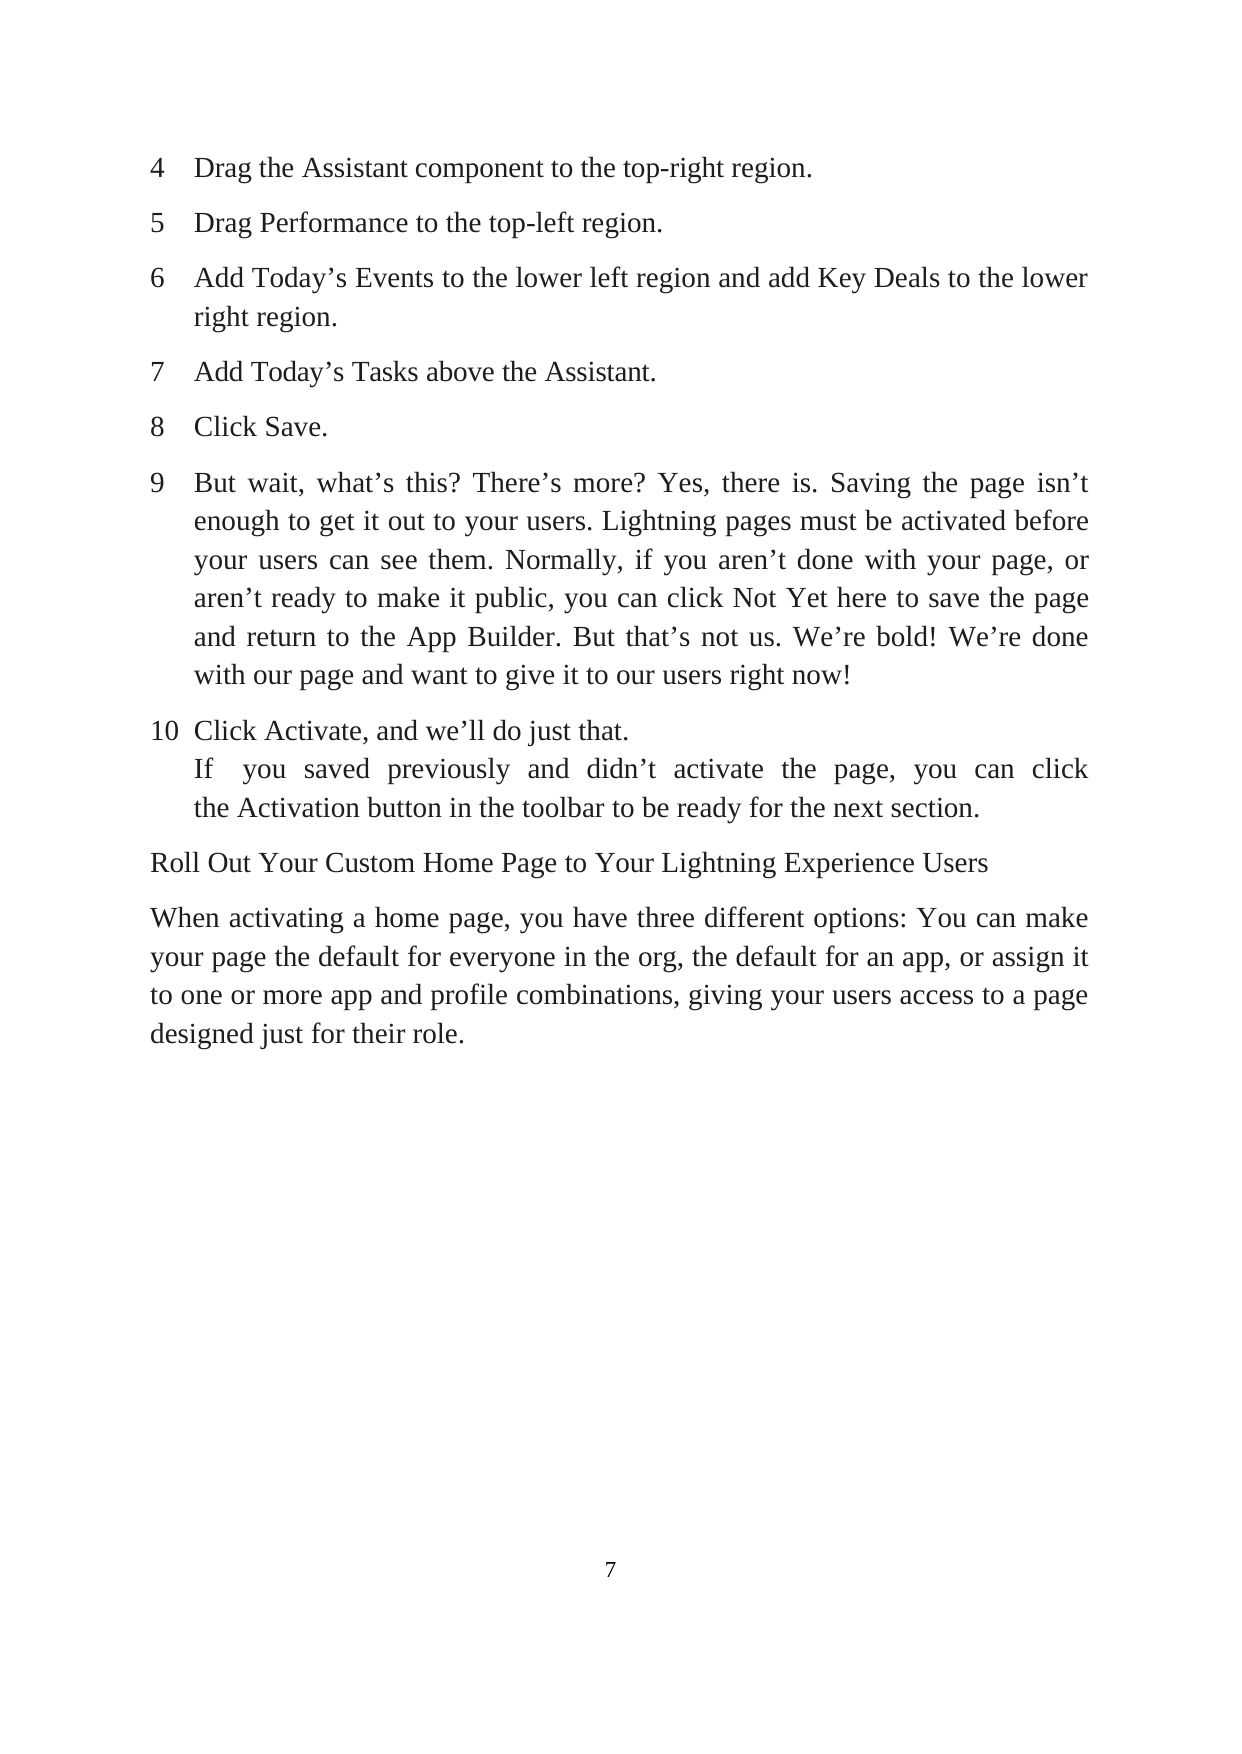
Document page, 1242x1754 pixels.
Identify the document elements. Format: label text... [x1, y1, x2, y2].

text If you saved previously and didn’t activate the page, you can click the Activation button in the toolbar to be ready for the next section. [194, 751, 1089, 823]
list Add Today’s Tasks above the Assistant. [150, 354, 1223, 388]
list Drag Performance to the top-left region. [150, 205, 1223, 239]
list Drag the Assistant component to the top-right region. [150, 150, 1223, 183]
list Add Today’s Events to the lower left region and add Key Deals to the lower right region. [150, 260, 1090, 332]
list Click Activate, and we’ll do just that. [150, 713, 1223, 746]
list But wait, what’s this? There’s more? Yes, there is. Saving the page isn’t enough to get it out to your users. Lightning pages must be activated before your users can see them. Normally, if you aren’t done with your page, or aren’t ready to make it public, you can click Not Yet here to save the page and return to the App Builder. But that’s not us. We’re bold! We’re done with our page and want to give it to our users right now! [150, 465, 1090, 691]
text When activating a home page, you have three different options: You can make your page the default for everyone in the org, the default for an app, or assign it to one or more app and profile combinations, giving your users access to a page designed just for their role. [150, 900, 1090, 1049]
list Click Save. [150, 409, 1223, 443]
text Roll Out Your Custom Home Page to Your Lightning Experience Users [150, 845, 1223, 878]
